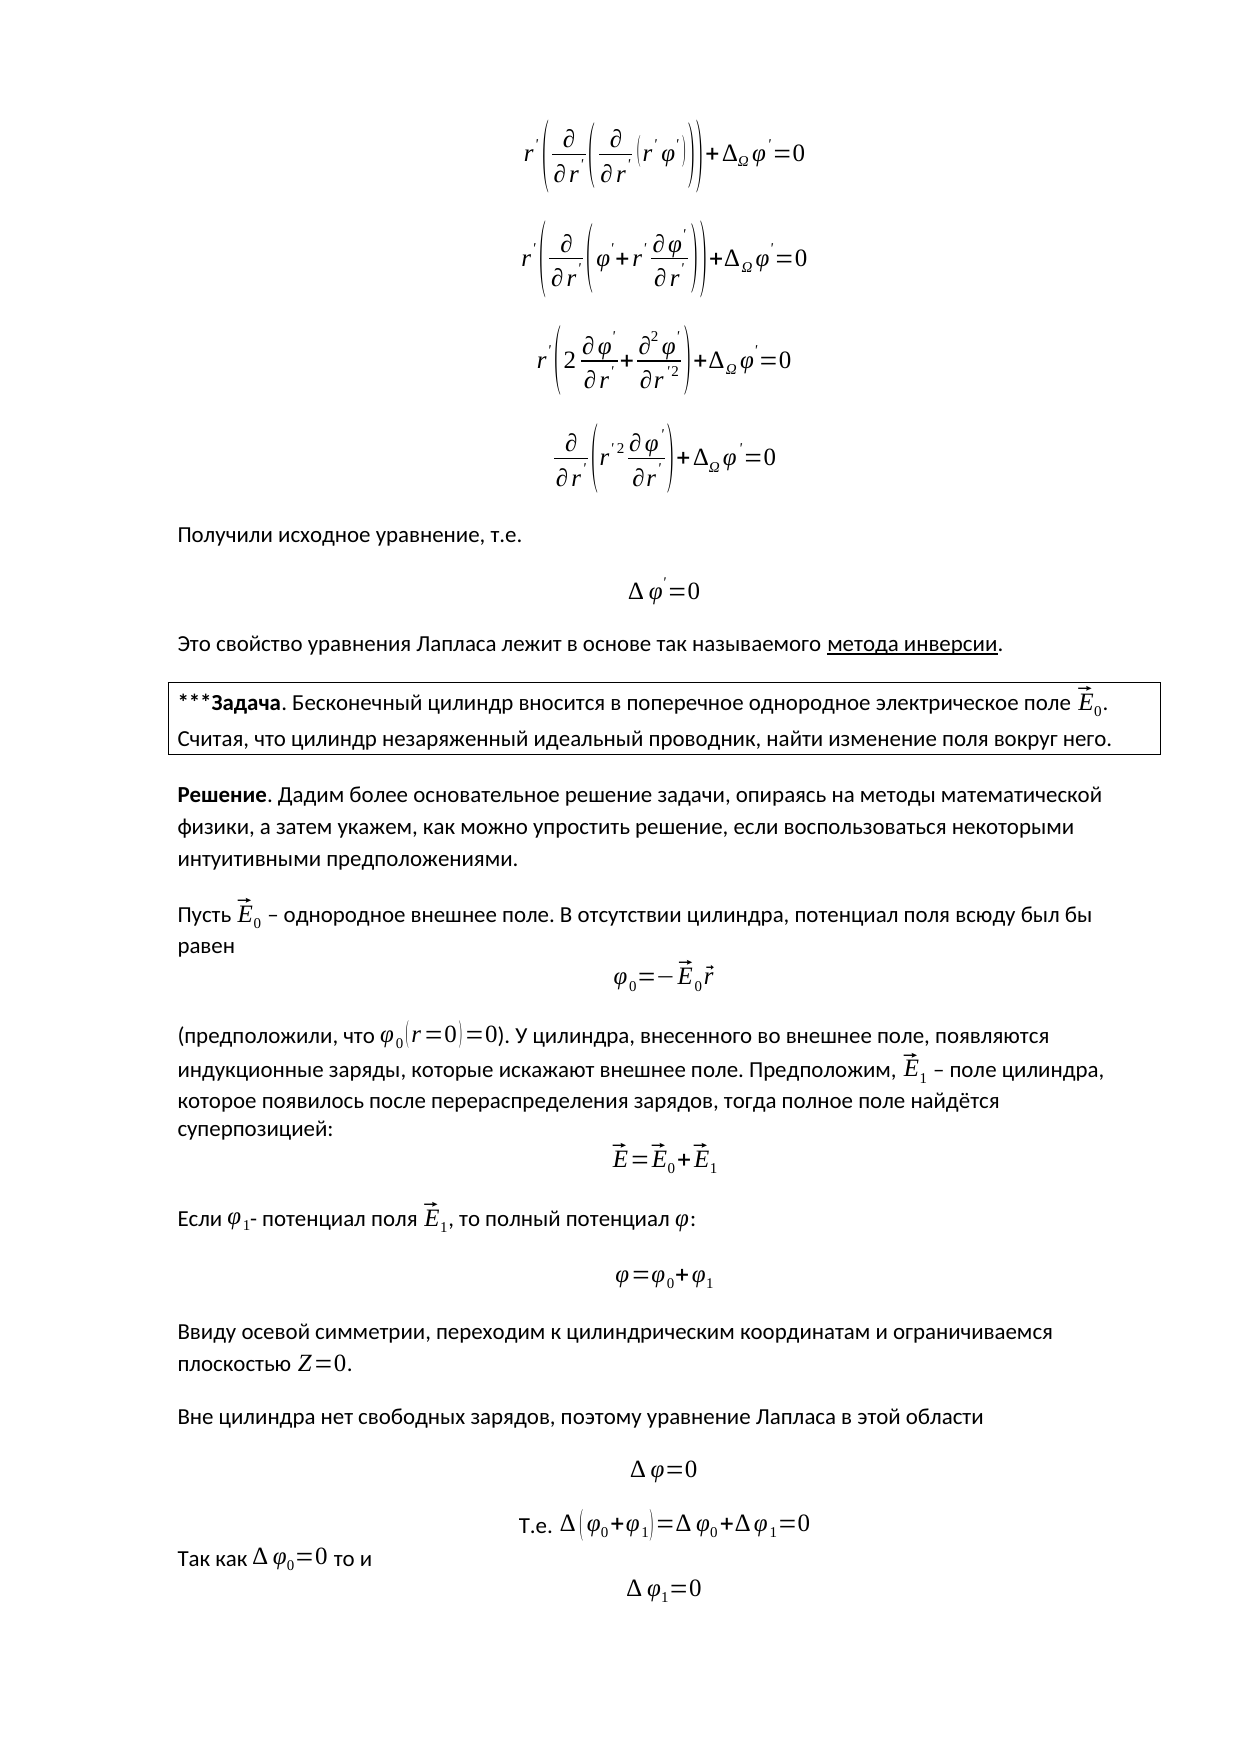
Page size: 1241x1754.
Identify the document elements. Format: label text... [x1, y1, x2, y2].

text Ввиду осевой симметрии, переходим к цилиндрическим координатам и ограничиваемся плоскостью . [177, 1317, 1152, 1377]
text Вне цилиндра нет свободных зарядов, поэтому уравнение Лапласа в этой области [177, 1402, 1152, 1430]
text Пусть – однородное внешнее поле. В отсутствии цилиндра, потенциал поля всюду был бы равен [177, 897, 1152, 959]
text Т.е. [177, 1508, 1152, 1543]
text Получили исходное уравнение, т.е. [177, 520, 1152, 548]
text (предположили, что ). У цилиндра, внесенного во внешнее поле, появляются индукционные заряды, которые искажают внешнее поле. Предположим, – поле цилиндра, которое появилось после перераспределения зарядов, тогда полное поле найдётся суперпозицией: [177, 1019, 1152, 1142]
text ***Задача. Бесконечный цилиндр вносится в поперечное однородное электрическое поле . Считая, что цилиндр незаряженный идеальный проводник, найти изменение поля вокруг него. [169, 683, 1160, 754]
text Если - потенциал поля , то полный потенциал : [177, 1201, 1152, 1236]
text Это свойство уравнения Лапласа лежит в основе так называемого метода инверсии. [177, 629, 1152, 657]
text Так как то и [177, 1543, 1152, 1574]
text Решение. Дадим более основательное решение задачи, опираясь на методы математической физики, а затем укажем, как можно упростить решение, если воспользоваться некоторыми интуитивными предположениями. [177, 780, 1152, 872]
